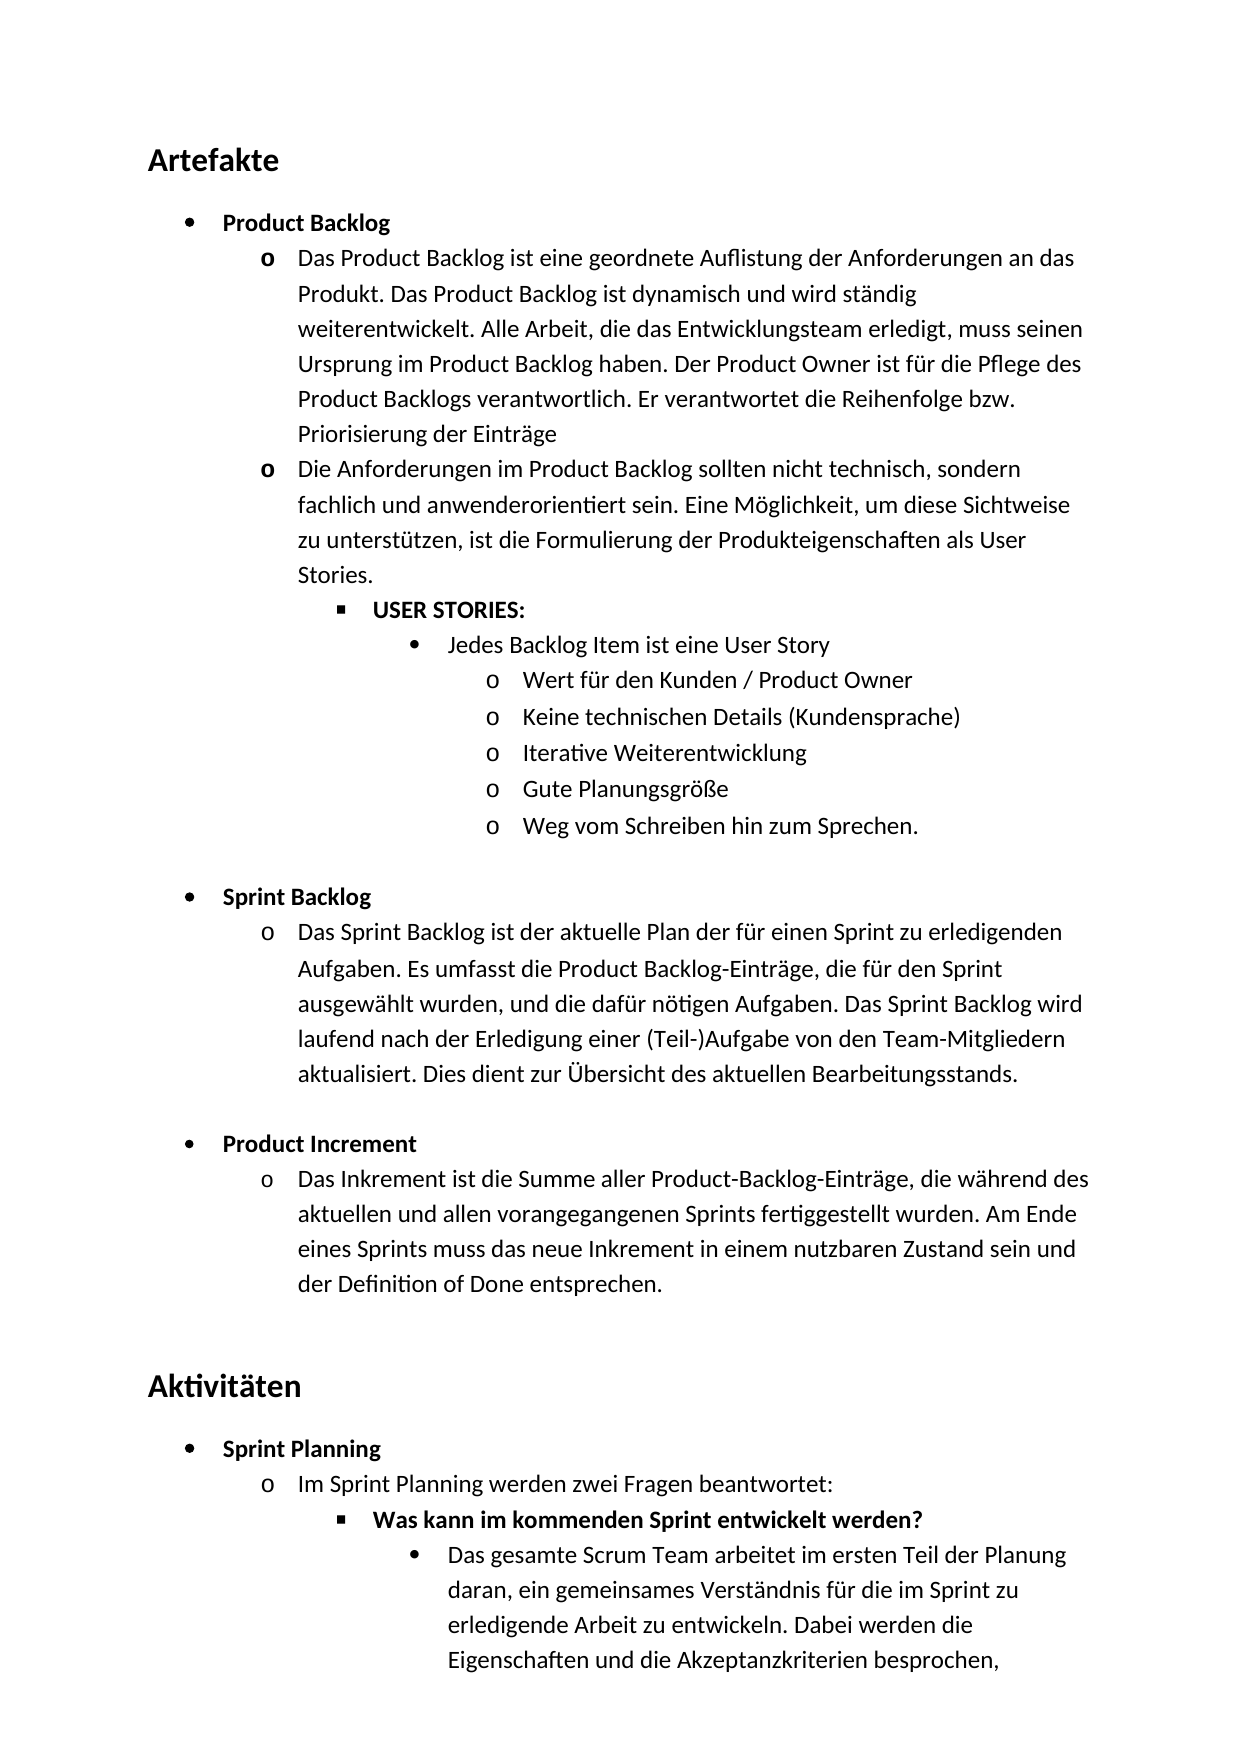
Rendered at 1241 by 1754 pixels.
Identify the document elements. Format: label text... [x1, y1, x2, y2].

list Sprint Planning [185, 1433, 1092, 1463]
list Wert für den Kunden / Product Owner [485, 664, 1092, 696]
list Das Product Backlog ist eine geordnete Auflistung der Anforderungen an das Produkt. Das Product Backlog ist dynamisch und wird ständig weiterentwickelt. Alle Arbeit, die das Entwicklungsteam erledigt, muss seinen Ursprung im Product Backlog haben. Der Product Owner ist für die Pflege des Product Backlogs verantwortlich. Er verantwortet die Reihenfolge bzw. Priorisierung der Einträge [260, 242, 1092, 448]
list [410, 1539, 1092, 1675]
list Keine technischen Details (Kundensprache) [485, 701, 1092, 732]
list Das Inkrement ist die Summe aller Product-Backlog-Einträge, die während des aktuellen und allen vorangegangenen Sprints fertiggestellt wurden. Am Ende eines Sprints muss das neue Inkrement in einem nutzbaren Zustand sein und der Definition of Done entsprechen. [260, 1163, 1092, 1299]
subtitle Aktivitäten [148, 1365, 1092, 1406]
list Was kann im kommenden Sprint entwickelt werden? [335, 1504, 1092, 1535]
list Das Sprint Backlog ist der aktuelle Plan der für einen Sprint zu erledigenden Aufgaben. Es umfasst die Product Backlog-Einträge, die für den Sprint ausgewählt wurden, und die dafür nötigen Aufgaben. Das Sprint Backlog wird laufend nach der Erledigung einer (Teil-)Aufgabe von den Team-Mitgliedern aktualisiert. Dies dient zur Übersicht des aktuellen Bearbeitungsstands. [260, 916, 1092, 1088]
list Product Backlog [185, 207, 1092, 237]
list Iterative Weiterentwicklung [485, 737, 1092, 769]
list Weg vom Schreiben hin zum Sprechen. [485, 810, 1092, 842]
list Gute Planungsgröße [485, 773, 1092, 805]
subtitle Artefakte [148, 139, 1092, 180]
list Product Increment [185, 1128, 1092, 1158]
list USER STORIES: [335, 594, 1092, 625]
list Die Anforderungen im Product Backlog sollten nicht technisch, sondern fachlich und anwenderorientiert sein. Eine Möglichkeit, um diese Sichtweise zu unterstützen, ist die Formulierung der Produkteigenschaften als User Stories. [260, 453, 1092, 590]
list Sprint Backlog [185, 881, 1092, 912]
list Jedes Backlog Item ist eine User Story [410, 629, 1092, 660]
list Im Sprint Planning werden zwei Fragen beantwortet: [260, 1468, 1092, 1499]
